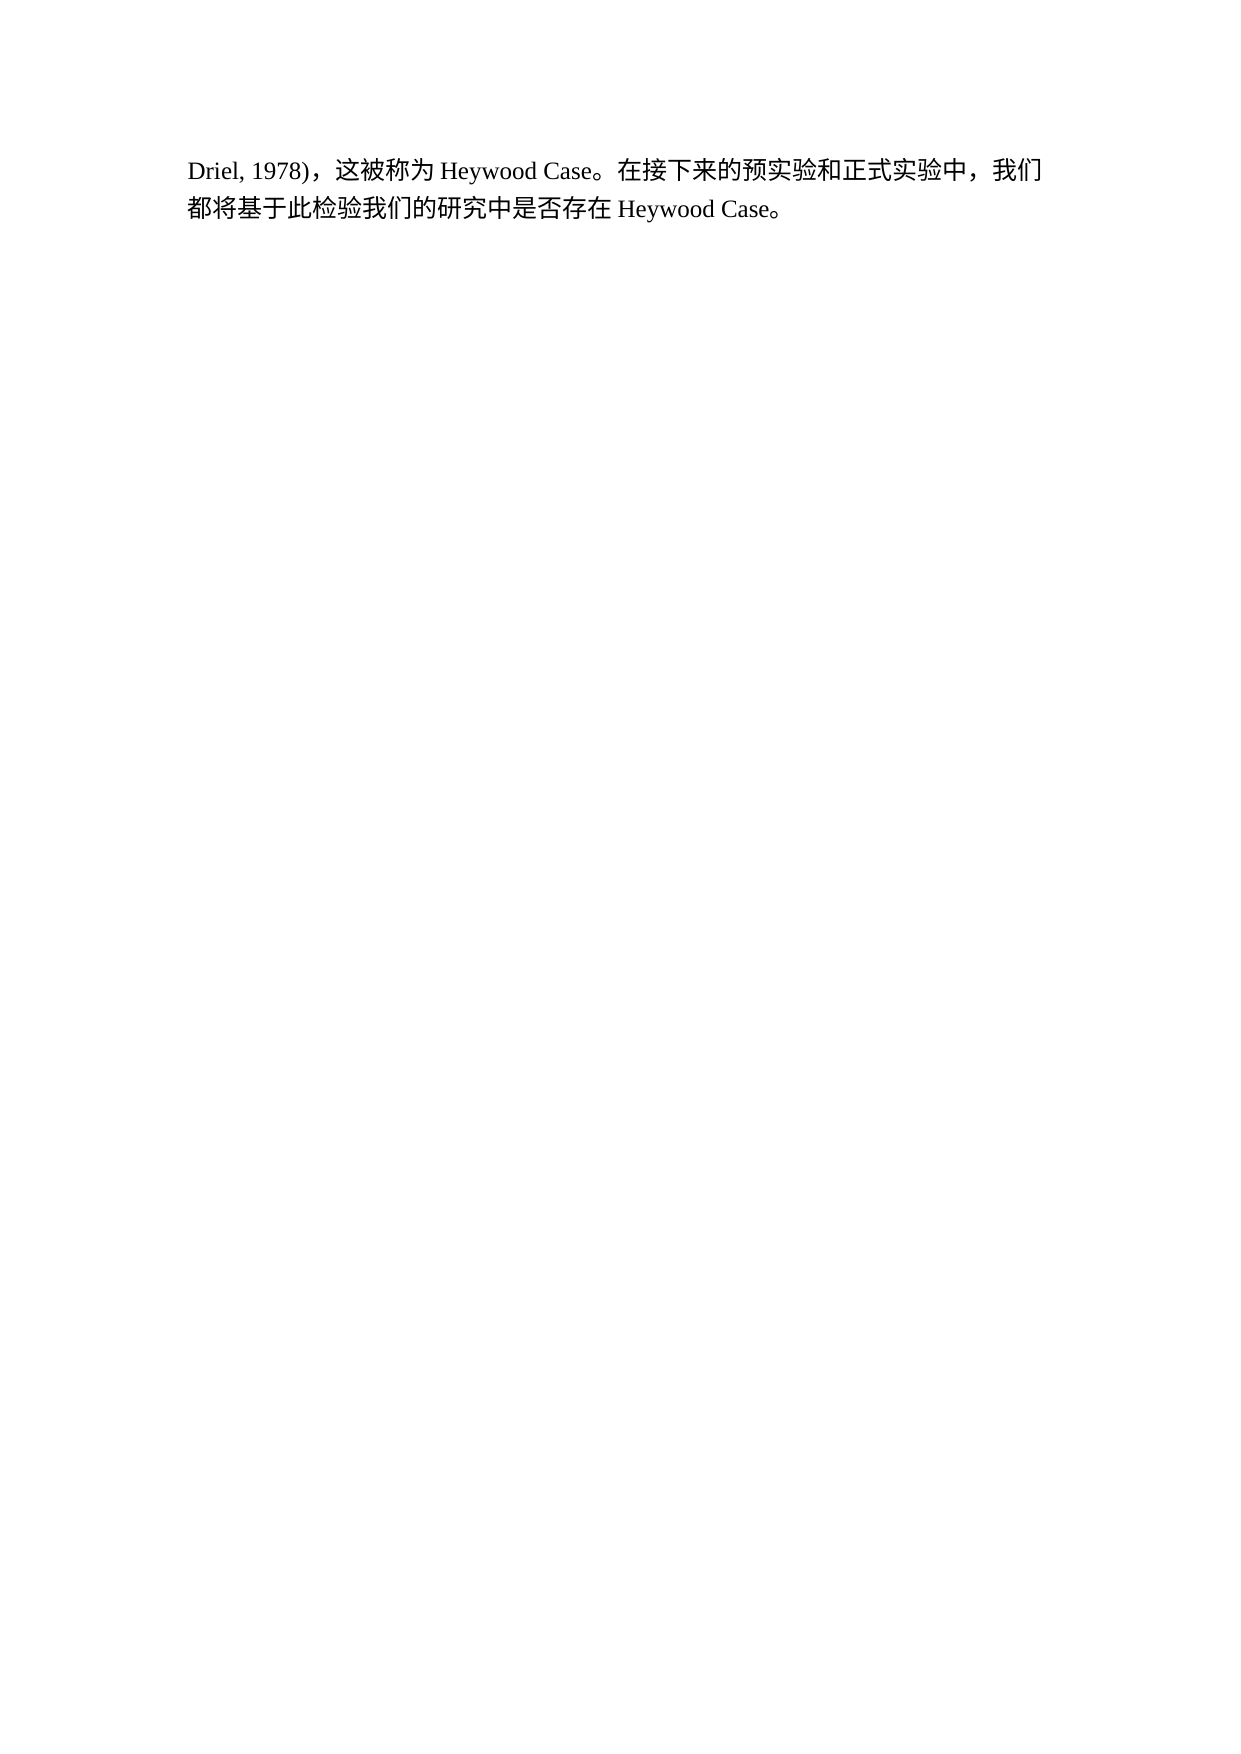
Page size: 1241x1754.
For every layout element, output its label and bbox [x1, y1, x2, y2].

text [187, 150, 1053, 225]
